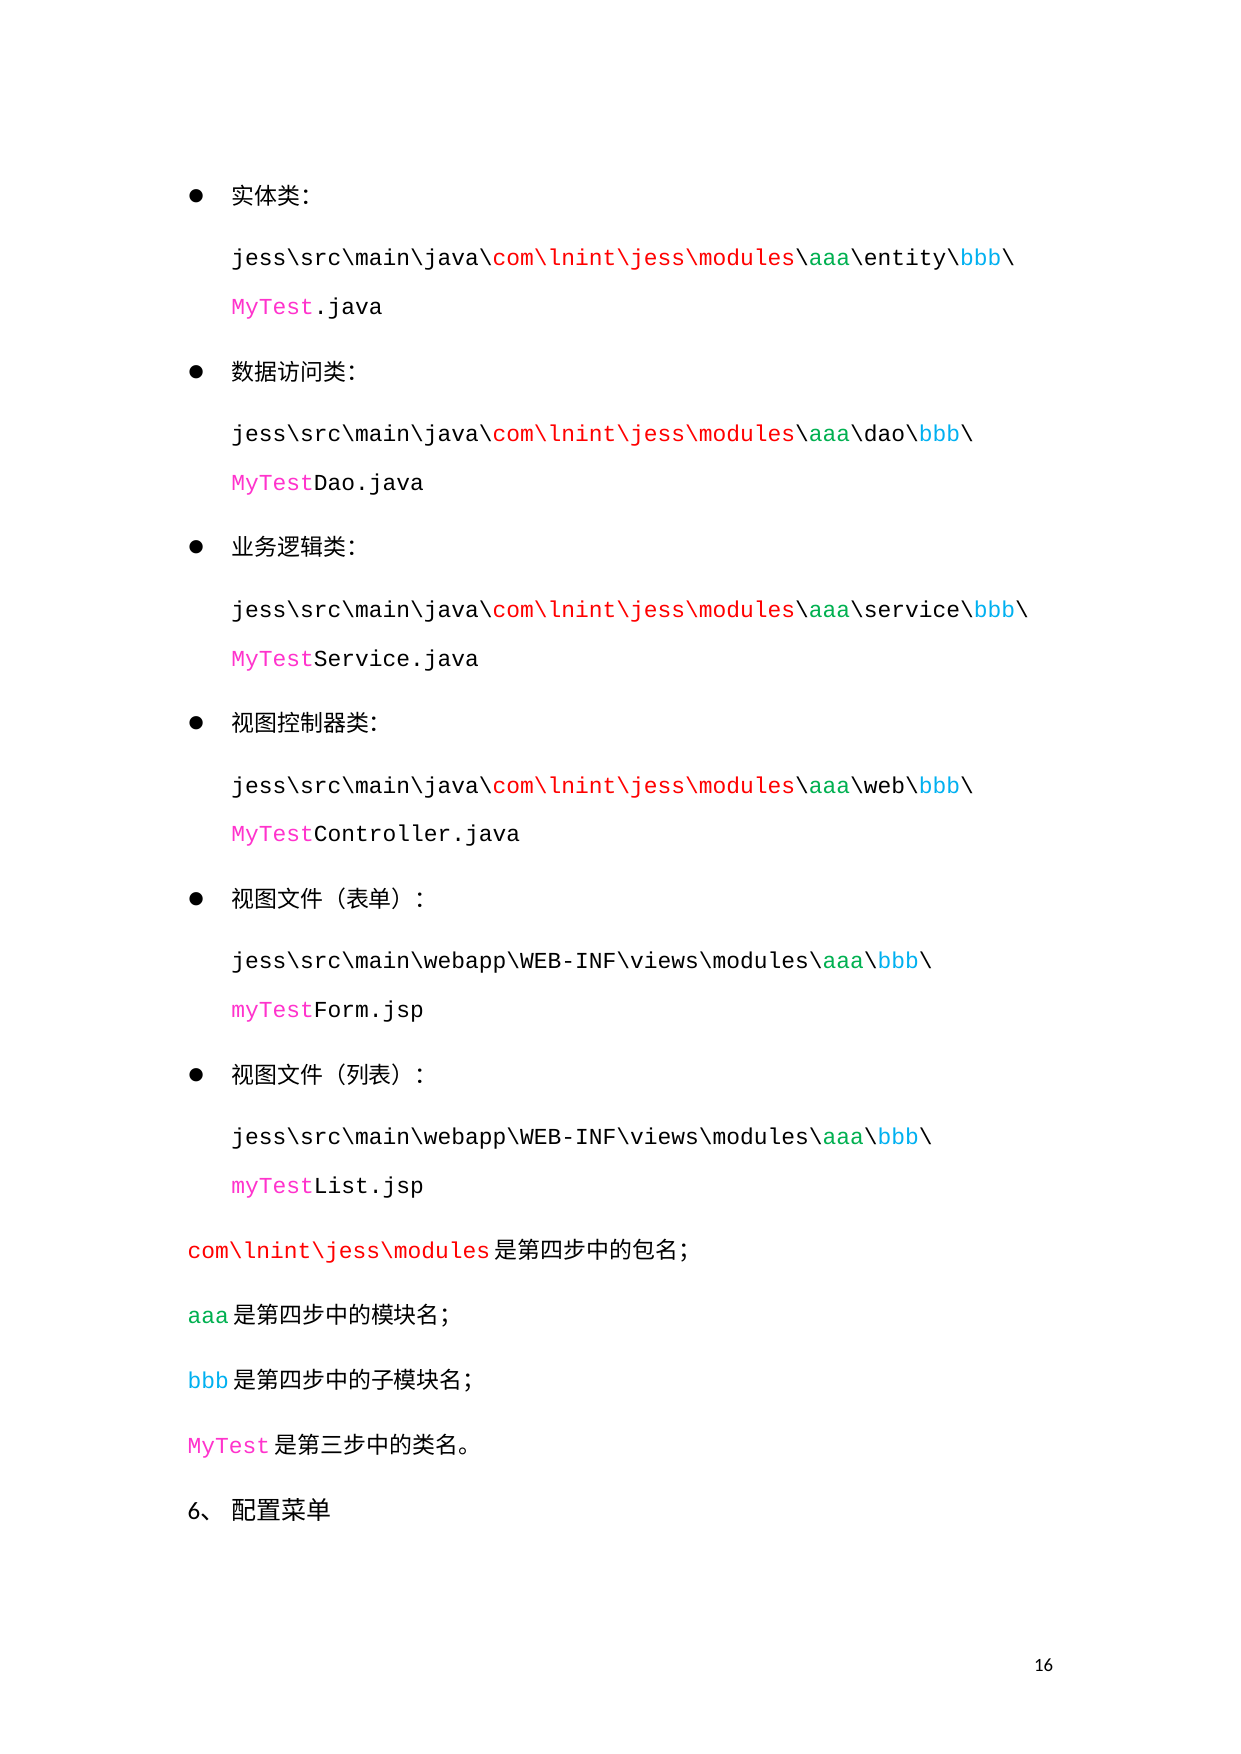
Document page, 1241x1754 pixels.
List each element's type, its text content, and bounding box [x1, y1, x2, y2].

list 视图文件（列表）： [187, 1041, 1053, 1106]
text aaa是第四步中的模块名； [187, 1281, 1053, 1346]
list 实体类： [187, 162, 1053, 227]
list jess\src\main\webapp\WEB-INF\views\modules\aaa\bbb\myTestList.jsp [231, 1122, 1053, 1203]
list 业务逻辑类： [187, 513, 1053, 578]
text com\lnint\jess\modules是第四步中的包名； [187, 1216, 1053, 1281]
list jess\src\main\java\com\lnint\jess\modules\aaa\entity\bbb\MyTest.java [231, 243, 1053, 325]
list 数据访问类： [187, 338, 1053, 403]
text MyTest是第三步中的类名。 [187, 1411, 1053, 1476]
list jess\src\main\java\com\lnint\jess\modules\aaa\dao\bbb\MyTestDao.java [231, 419, 1053, 501]
list jess\src\main\java\com\lnint\jess\modules\aaa\service\bbb\MyTestService.java [231, 595, 1053, 676]
list 配置菜单 [187, 1476, 1053, 1541]
list 视图控制器类： [187, 689, 1053, 754]
list jess\src\main\webapp\WEB-INF\views\modules\aaa\bbb\myTestForm.jsp [231, 946, 1053, 1028]
list 视图文件（表单）： [187, 865, 1053, 930]
text bbb是第四步中的子模块名； [187, 1346, 1053, 1411]
list jess\src\main\java\com\lnint\jess\modules\aaa\web\bbb\MyTestController.java [231, 771, 1053, 852]
